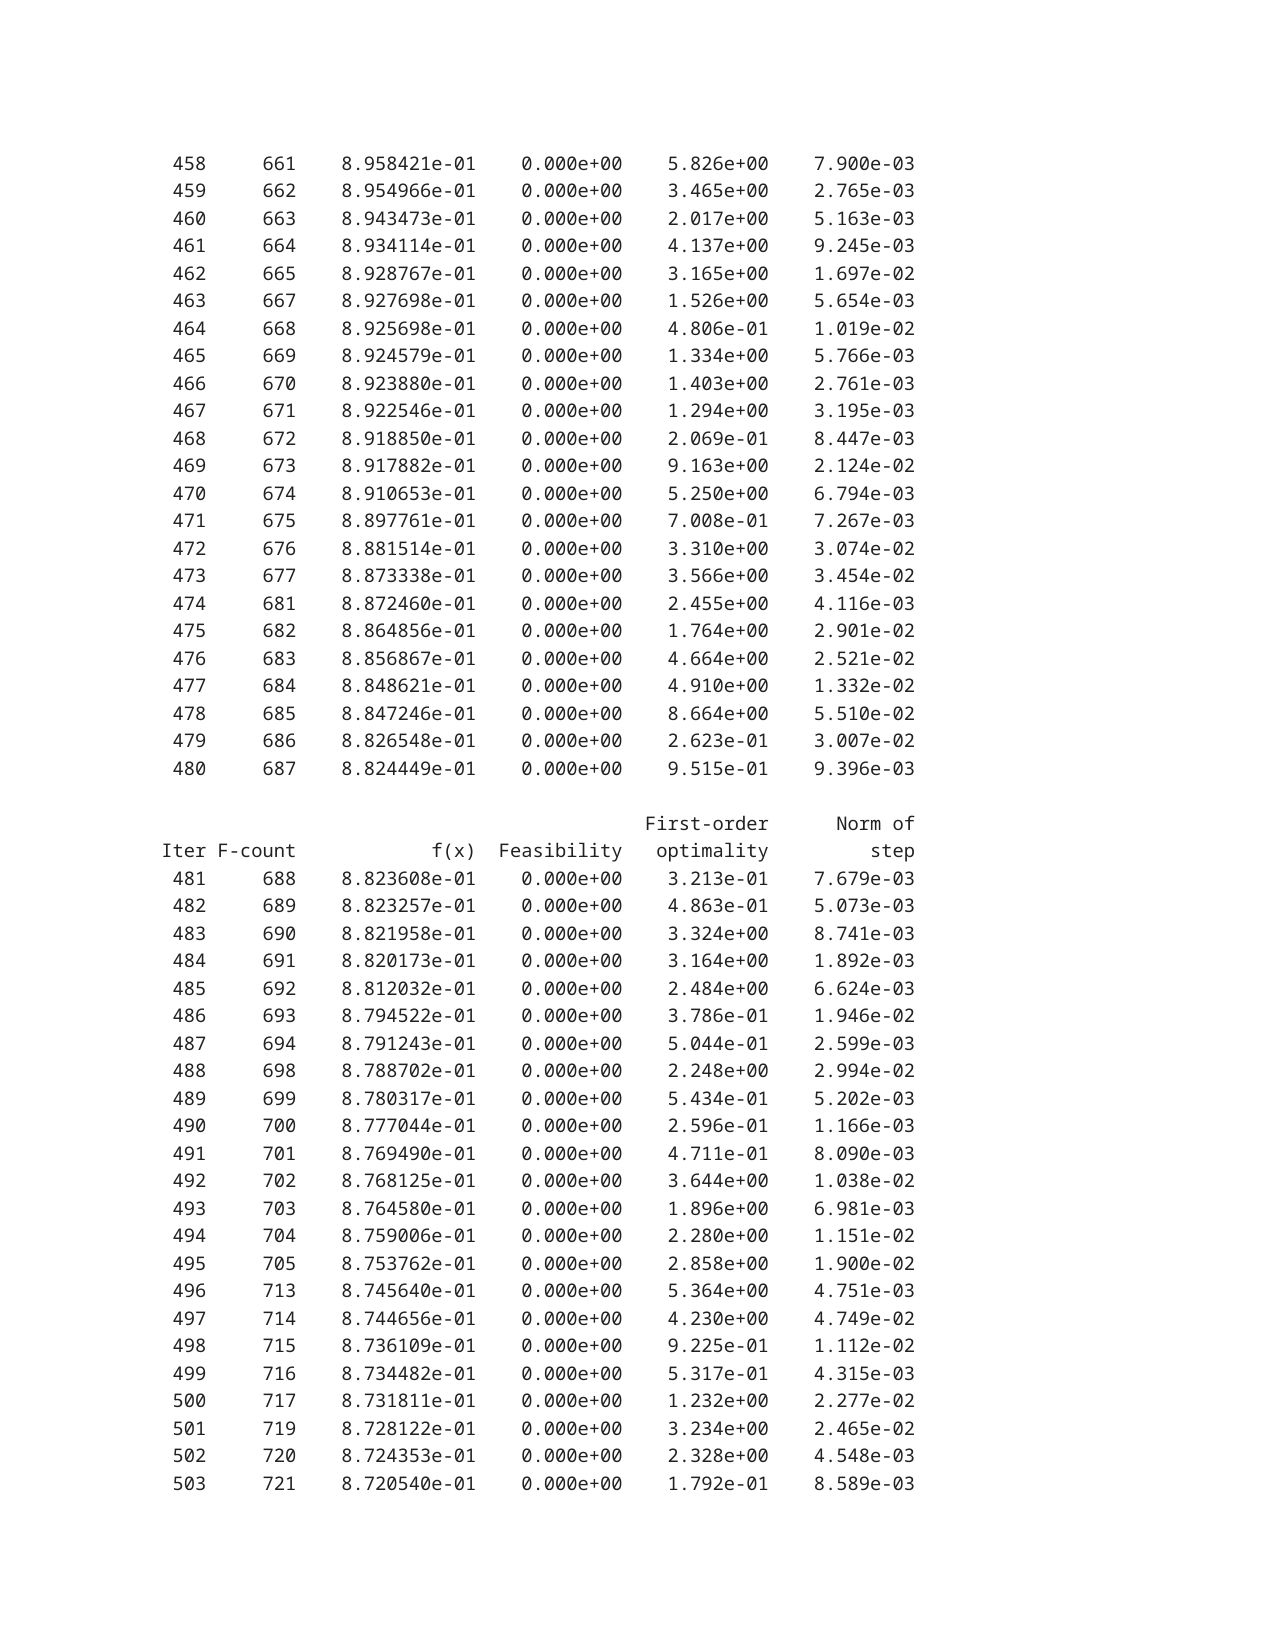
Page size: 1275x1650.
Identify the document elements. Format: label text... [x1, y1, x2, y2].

text 495 705 8.753762e-01 0.000e+00 2.858e+00 1.900e-02 [150, 1250, 1125, 1276]
text 465 669 8.924579e-01 0.000e+00 1.334e+00 5.766e-03 [150, 342, 1125, 368]
text 476 683 8.856867e-01 0.000e+00 4.664e+00 2.521e-02 [150, 645, 1125, 671]
text 462 665 8.928767e-01 0.000e+00 3.165e+00 1.697e-02 [150, 260, 1125, 286]
text 469 673 8.917882e-01 0.000e+00 9.163e+00 2.124e-02 [150, 452, 1125, 478]
text 475 682 8.864856e-01 0.000e+00 1.764e+00 2.901e-02 [150, 617, 1125, 643]
text 458 661 8.958421e-01 0.000e+00 5.826e+00 7.900e-03 [150, 150, 1125, 176]
text 478 685 8.847246e-01 0.000e+00 8.664e+00 5.510e-02 [150, 700, 1125, 726]
text 479 686 8.826548e-01 0.000e+00 2.623e-01 3.007e-02 [150, 727, 1125, 753]
text 480 687 8.824449e-01 0.000e+00 9.515e-01 9.396e-03 [150, 755, 1125, 781]
text 482 689 8.823257e-01 0.000e+00 4.863e-01 5.073e-03 [150, 892, 1125, 918]
text Iter F-count f(x) Feasibility optimality step [150, 837, 1125, 863]
text 486 693 8.794522e-01 0.000e+00 3.786e-01 1.946e-02 [150, 1002, 1125, 1028]
text 491 701 8.769490e-01 0.000e+00 4.711e-01 8.090e-03 [150, 1140, 1125, 1166]
text 500 717 8.731811e-01 0.000e+00 1.232e+00 2.277e-02 [150, 1387, 1125, 1413]
text 459 662 8.954966e-01 0.000e+00 3.465e+00 2.765e-03 [150, 177, 1125, 203]
text 474 681 8.872460e-01 0.000e+00 2.455e+00 4.116e-03 [150, 590, 1125, 616]
text 487 694 8.791243e-01 0.000e+00 5.044e-01 2.599e-03 [150, 1030, 1125, 1056]
text 468 672 8.918850e-01 0.000e+00 2.069e-01 8.447e-03 [150, 425, 1125, 451]
text 461 664 8.934114e-01 0.000e+00 4.137e+00 9.245e-03 [150, 232, 1125, 258]
text 464 668 8.925698e-01 0.000e+00 4.806e-01 1.019e-02 [150, 315, 1125, 341]
text 471 675 8.897761e-01 0.000e+00 7.008e-01 7.267e-03 [150, 507, 1125, 533]
text 499 716 8.734482e-01 0.000e+00 5.317e-01 4.315e-03 [150, 1360, 1125, 1386]
text 463 667 8.927698e-01 0.000e+00 1.526e+00 5.654e-03 [150, 287, 1125, 313]
text 494 704 8.759006e-01 0.000e+00 2.280e+00 1.151e-02 [150, 1222, 1125, 1248]
text 484 691 8.820173e-01 0.000e+00 3.164e+00 1.892e-03 [150, 947, 1125, 973]
text 492 702 8.768125e-01 0.000e+00 3.644e+00 1.038e-02 [150, 1167, 1125, 1193]
text 490 700 8.777044e-01 0.000e+00 2.596e-01 1.166e-03 [150, 1112, 1125, 1138]
text 470 674 8.910653e-01 0.000e+00 5.250e+00 6.794e-03 [150, 480, 1125, 506]
text 472 676 8.881514e-01 0.000e+00 3.310e+00 3.074e-02 [150, 535, 1125, 561]
text 502 720 8.724353e-01 0.000e+00 2.328e+00 4.548e-03 [150, 1442, 1125, 1468]
text 489 699 8.780317e-01 0.000e+00 5.434e-01 5.202e-03 [150, 1085, 1125, 1111]
text 485 692 8.812032e-01 0.000e+00 2.484e+00 6.624e-03 [150, 975, 1125, 1001]
text 493 703 8.764580e-01 0.000e+00 1.896e+00 6.981e-03 [150, 1195, 1125, 1221]
text 466 670 8.923880e-01 0.000e+00 1.403e+00 2.761e-03 [150, 370, 1125, 396]
text 497 714 8.744656e-01 0.000e+00 4.230e+00 4.749e-02 [150, 1305, 1125, 1331]
text 473 677 8.873338e-01 0.000e+00 3.566e+00 3.454e-02 [150, 562, 1125, 588]
text First-order Norm of [150, 810, 1125, 836]
text 498 715 8.736109e-01 0.000e+00 9.225e-01 1.112e-02 [150, 1332, 1125, 1358]
text 477 684 8.848621e-01 0.000e+00 4.910e+00 1.332e-02 [150, 672, 1125, 698]
text 496 713 8.745640e-01 0.000e+00 5.364e+00 4.751e-03 [150, 1277, 1125, 1303]
text 467 671 8.922546e-01 0.000e+00 1.294e+00 3.195e-03 [150, 397, 1125, 423]
text 488 698 8.788702e-01 0.000e+00 2.248e+00 2.994e-02 [150, 1057, 1125, 1083]
text 503 721 8.720540e-01 0.000e+00 1.792e-01 8.589e-03 [150, 1470, 1125, 1496]
text 501 719 8.728122e-01 0.000e+00 3.234e+00 2.465e-02 [150, 1415, 1125, 1441]
text 460 663 8.943473e-01 0.000e+00 2.017e+00 5.163e-03 [150, 205, 1125, 231]
text 481 688 8.823608e-01 0.000e+00 3.213e-01 7.679e-03 [150, 865, 1125, 891]
text 483 690 8.821958e-01 0.000e+00 3.324e+00 8.741e-03 [150, 920, 1125, 946]
